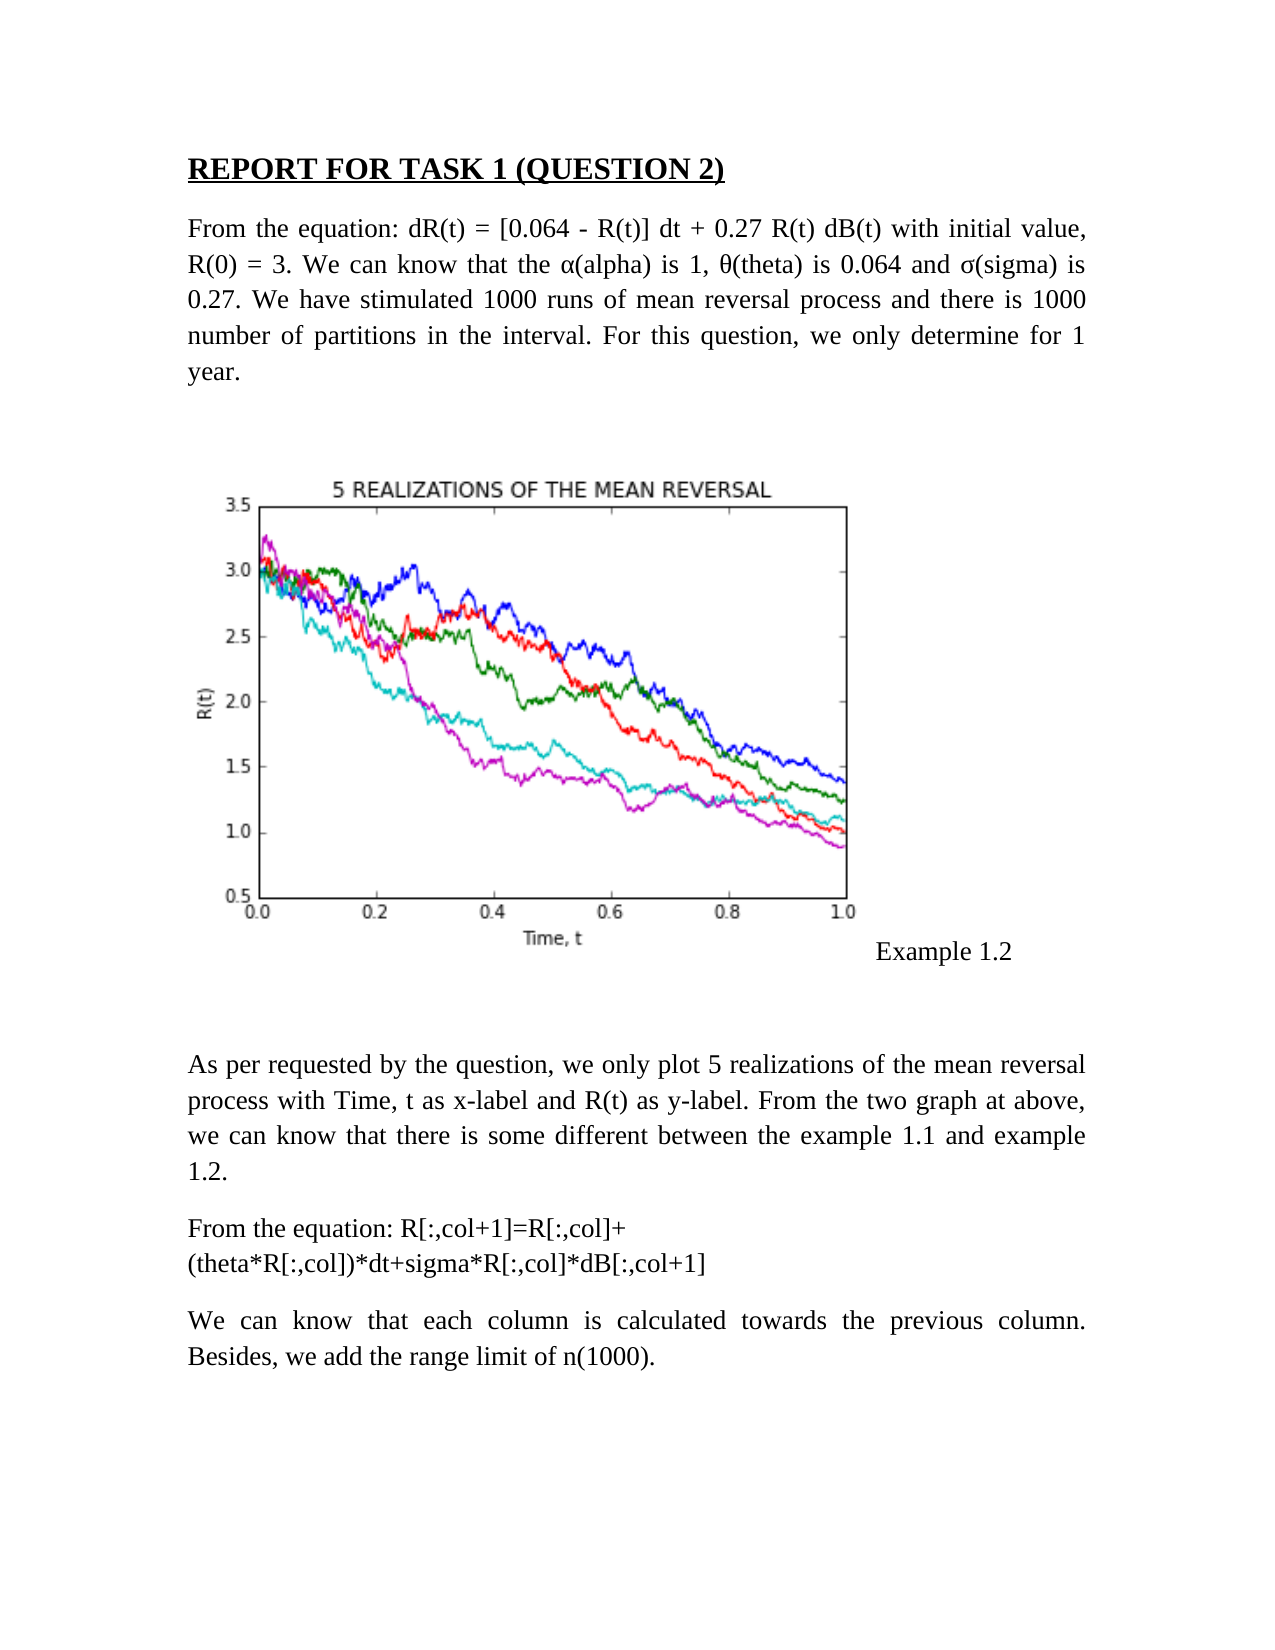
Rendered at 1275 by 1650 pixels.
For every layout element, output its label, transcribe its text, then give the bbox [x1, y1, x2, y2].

text REPORT FOR TASK 1 (QUESTION 2) [187, 150, 1087, 186]
text From the equation: R[:,col+1]=R[:,col]+(theta*R[:,col])*dt+sigma*R[:,col]*dB[:,col+1] [187, 1212, 1087, 1279]
text From the equation: dR(t) = [0.064 - R(t)] dt + 0.27 R(t) dB(t) with initial value, R(0) = 3. We can know that the α(alpha) is 1, θ(theta) is 0.064 and σ(sigma) is 0.27. We have stimulated 1000 runs of mean reversal process and there is 1000 number of partitions in the interval. For this question, we only determine for 1 year. [187, 212, 1087, 386]
picture [187, 468, 869, 961]
text As per requested by the question, we only plot 5 realizations of the mean reversal process with Time, t as x-label and R(t) as y-label. From the two graph at above, we can know that there is some different between the example 1.1 and example 1.2. [187, 1048, 1087, 1186]
text We can know that each column is calculated towards the previous column. Besides, we add the range limit of n(1000). [187, 1304, 1087, 1371]
